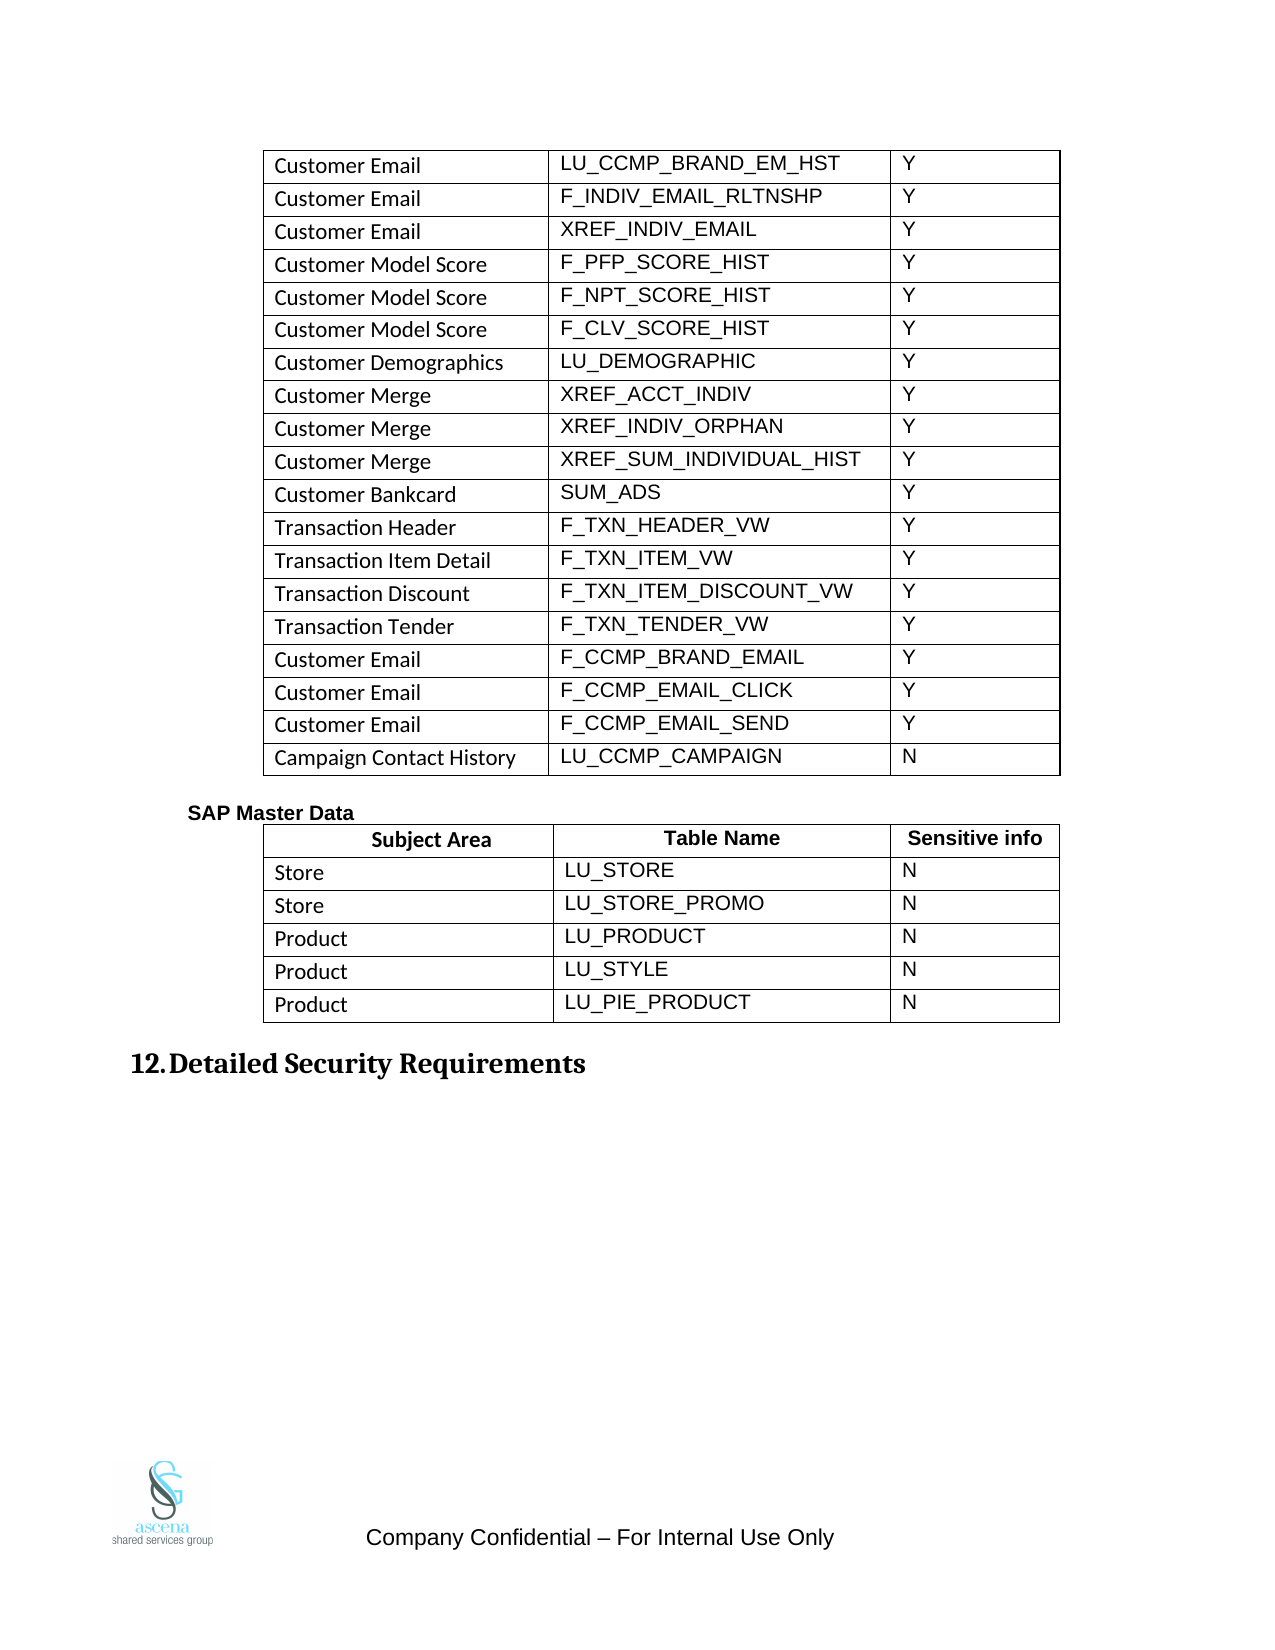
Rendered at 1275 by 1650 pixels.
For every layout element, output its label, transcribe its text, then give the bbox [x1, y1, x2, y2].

table_cell F_INDIV_EMAIL_RLTNSHP [549, 184, 890, 216]
table_cell LU_STORE_PROMO [554, 891, 890, 923]
table_cell LU_STORE [554, 858, 890, 890]
table_cell N [891, 957, 1059, 989]
table_cell LU_PRODUCT [554, 924, 890, 956]
table_cell Y [891, 480, 1059, 512]
table_cell Transaction Header [264, 513, 548, 545]
table_cell N [891, 891, 1059, 923]
table_cell Customer Email [264, 151, 548, 183]
table_cell N [891, 744, 1059, 775]
table_cell F_CCMP_BRAND_EMAIL [549, 645, 890, 677]
table_cell Y [891, 612, 1059, 644]
table_cell Y [891, 645, 1059, 677]
table_cell F_CCMP_EMAIL_SEND [549, 711, 890, 742]
table_cell Transaction Discount [264, 579, 548, 611]
table_cell XREF_SUM_INDIVIDUAL_HIST [549, 447, 890, 479]
table_cell Customer Email [264, 645, 548, 677]
table_cell Y [891, 447, 1059, 479]
table_header Sensitive info [891, 825, 1059, 857]
table_cell Y [891, 151, 1059, 183]
table_cell F_TXN_ITEM_VW [549, 546, 890, 578]
table_cell Product [264, 957, 553, 989]
table_cell F_NPT_SCORE_HIST [549, 283, 890, 314]
picture [112, 1461, 213, 1546]
table_cell LU_PIE_PRODUCT [554, 990, 890, 1022]
table_header Table Name [554, 825, 890, 857]
table_cell Y [891, 316, 1059, 347]
table_cell F_PFP_SCORE_HIST [549, 250, 890, 282]
table_cell LU_CCMP_CAMPAIGN [549, 744, 890, 775]
table_cell Store [264, 858, 553, 890]
table_cell Campaign Contact History [264, 744, 548, 775]
table_cell Transaction Tender [264, 612, 548, 644]
table_cell Y [891, 349, 1059, 380]
table_cell Customer Model Score [264, 250, 548, 282]
table_cell Customer Email [264, 678, 548, 709]
table_cell Customer Email [264, 217, 548, 249]
table_cell Y [891, 184, 1059, 216]
table_cell Product [264, 990, 553, 1022]
table_cell Store [264, 891, 553, 923]
table_cell F_TXN_ITEM_DISCOUNT_VW [549, 579, 890, 611]
table_cell Y [891, 579, 1059, 611]
table_cell XREF_INDIV_EMAIL [549, 217, 890, 249]
table_cell LU_DEMOGRAPHIC [549, 349, 890, 380]
table_cell F_TXN_TENDER_VW [549, 612, 890, 644]
table_cell Customer Demographics [264, 349, 548, 380]
table_cell Transaction Item Detail [264, 546, 548, 578]
table_cell Y [891, 546, 1059, 578]
table_cell XREF_INDIV_ORPHAN [549, 414, 890, 446]
table_cell Customer Model Score [264, 316, 548, 347]
table_cell Customer Merge [264, 381, 548, 413]
table_cell N [891, 924, 1059, 956]
table_cell Y [891, 513, 1059, 545]
table_cell Y [891, 381, 1059, 413]
table_cell Customer Merge [264, 414, 548, 446]
table_cell Customer Merge [264, 447, 548, 479]
table_cell LU_CCMP_BRAND_EM_HST [549, 151, 890, 183]
table_cell SUM_ADS [549, 480, 890, 512]
table_cell Y [891, 250, 1059, 282]
table_cell Y [891, 711, 1059, 742]
table_cell Y [891, 217, 1059, 249]
table_cell Customer Email [264, 184, 548, 216]
table_header Subject Area [264, 825, 553, 857]
table_cell Customer Email [264, 711, 548, 742]
table_cell Y [891, 283, 1059, 314]
table_cell Customer Bankcard [264, 480, 548, 512]
table_cell F_CCMP_EMAIL_CLICK [549, 678, 890, 709]
table_cell N [891, 990, 1059, 1022]
text SAP Master Data [112, 800, 1116, 824]
table_cell F_CLV_SCORE_HIST [549, 316, 890, 347]
table_cell LU_STYLE [554, 957, 890, 989]
table_cell Customer Model Score [264, 283, 548, 314]
table_cell F_TXN_HEADER_VW [549, 513, 890, 545]
table_cell N [891, 858, 1059, 890]
list Detailed Security Requirements [131, 1047, 1116, 1080]
table_cell XREF_ACCT_INDIV [549, 381, 890, 413]
table_cell Y [891, 414, 1059, 446]
table_cell Y [891, 678, 1059, 709]
table_cell Product [264, 924, 553, 956]
